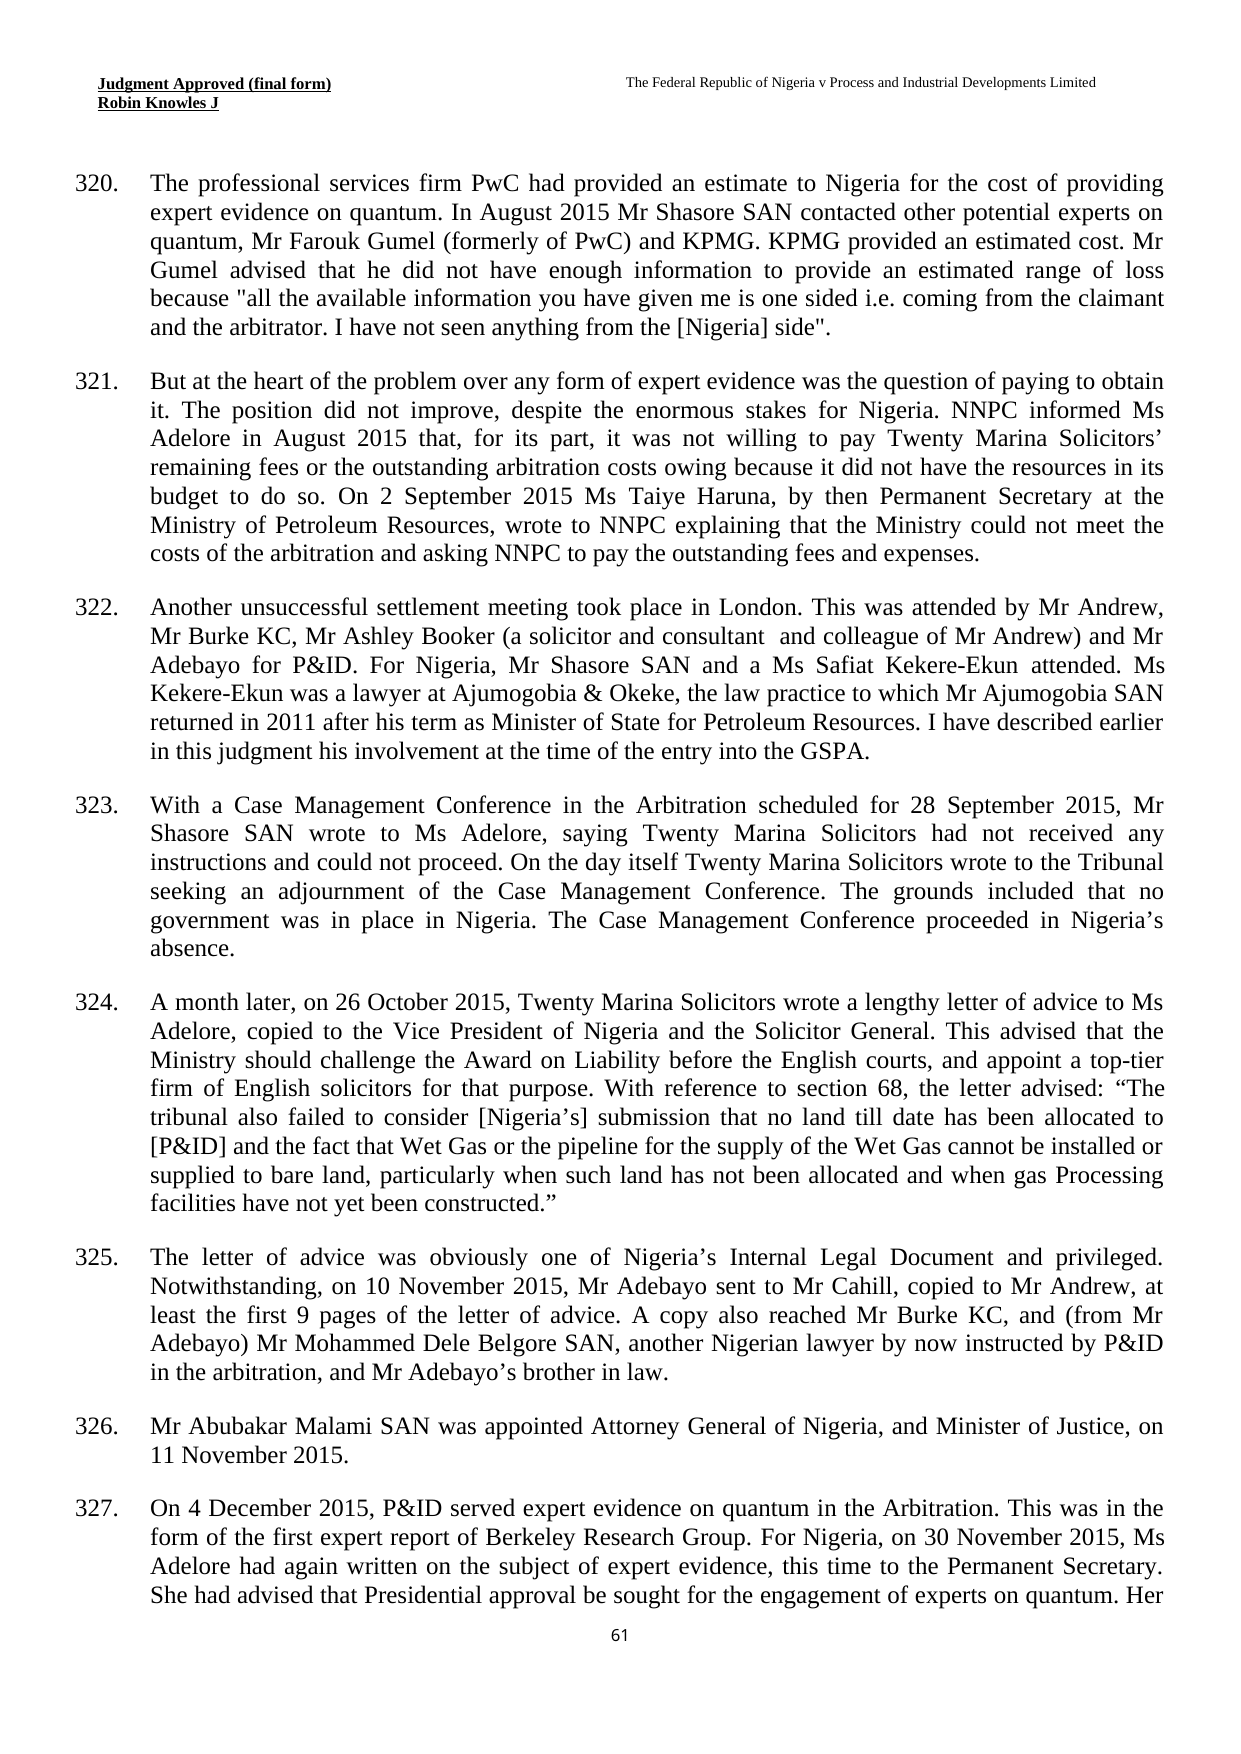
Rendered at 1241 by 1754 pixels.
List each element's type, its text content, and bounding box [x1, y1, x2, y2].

text A month later, on 26 October 2015, Twenty Marina Solicitors wrote a lengthy letter of advice to Ms Adelore, copied to the Vice President of Nigeria and the Solicitor General. This advised that the Ministry should challenge the Award on Liability before the English courts, and appoint a top-tier firm of English solicitors for that purpose. With reference to section 68, the letter advised: “The tribunal also failed to consider [Nigeria’s] submission that no land till date has been allocated to [P&ID] and the fact that Wet Gas or the pipeline for the supply of the Wet Gas cannot be installed or supplied to bare land, particularly when such land has not been allocated and when gas Processing facilities have not yet been constructed.” [75, 987, 1165, 1217]
text Another unsuccessful settlement meeting took place in London. This was attended by Mr Andrew, Mr Burke KC, Mr Ashley Booker (a solicitor and consultant and colleague of Mr Andrew) and Mr Adebayo for P&ID. For Nigeria, Mr Shasore SAN and a Ms Safiat Kekere-Ekun attended. Ms Kekere-Ekun was a lawyer at Ajumogobia & Okeke, the law practice to which Mr Ajumogobia SAN returned in 2011 after his term as Minister of State for Petroleum Resources. I have described earlier in this judgment his involvement at the time of the entry into the GSPA. [75, 592, 1165, 765]
text The letter of advice was obviously one of Nigeria’s Internal Legal Document and privileged. Notwithstanding, on 10 November 2015, Mr Adebayo sent to Mr Cahill, copied to Mr Andrew, at least the first 9 pages of the letter of advice. A copy also reached Mr Burke KC, and (from Mr Adebayo) Mr Mohammed Dele Belgore SAN, another Nigerian lawyer by now instructed by P&ID in the arbitration, and Mr Adebayo’s brother in law. [75, 1242, 1165, 1386]
text The professional services firm PwC had provided an estimate to Nigeria for the cost of providing expert evidence on quantum. In August 2015 Mr Shasore SAN contacted other potential experts on quantum, Mr Farouk Gumel (formerly of PwC) and KPMG. KPMG provided an estimated cost. Mr Gumel advised that he did not have enough information to provide an estimated range of loss because "all the available information you have given me is one sided i.e. coming from the claimant and the arbitrator. I have not seen anything from the [Nigeria] side". [75, 168, 1165, 341]
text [75, 1493, 1165, 1608]
text With a Case Management Conference in the Arbitration scheduled for 28 September 2015, Mr Shasore SAN wrote to Ms Adelore, saying Twenty Marina Solicitors had not received any instructions and could not proceed. On the day itself Twenty Marina Solicitors wrote to the Tribunal seeking an adjournment of the Case Management Conference. The grounds included that no government was in place in Nigeria. The Case Management Conference proceeded in Nigeria’s absence. [75, 790, 1165, 962]
text But at the heart of the problem over any form of expert evidence was the question of paying to obtain it. The position did not improve, despite the enormous stakes for Nigeria. NNPC informed Ms Adelore in August 2015 that, for its part, it was not willing to pay Twenty Marina Solicitors’ remaining fees or the outstanding arbitration costs owing because it did not have the resources in its budget to do so. On 2 September 2015 Ms Taiye Haruna, by then Permanent Secretary at the Ministry of Petroleum Resources, wrote to NNPC explaining that the Ministry could not meet the costs of the arbitration and asking NNPC to pay the outstanding fees and expenses. [75, 366, 1165, 567]
text Mr Abubakar Malami SAN was appointed Attorney General of Nigeria, and Minister of Justice, on 11 November 2015. [75, 1411, 1165, 1468]
